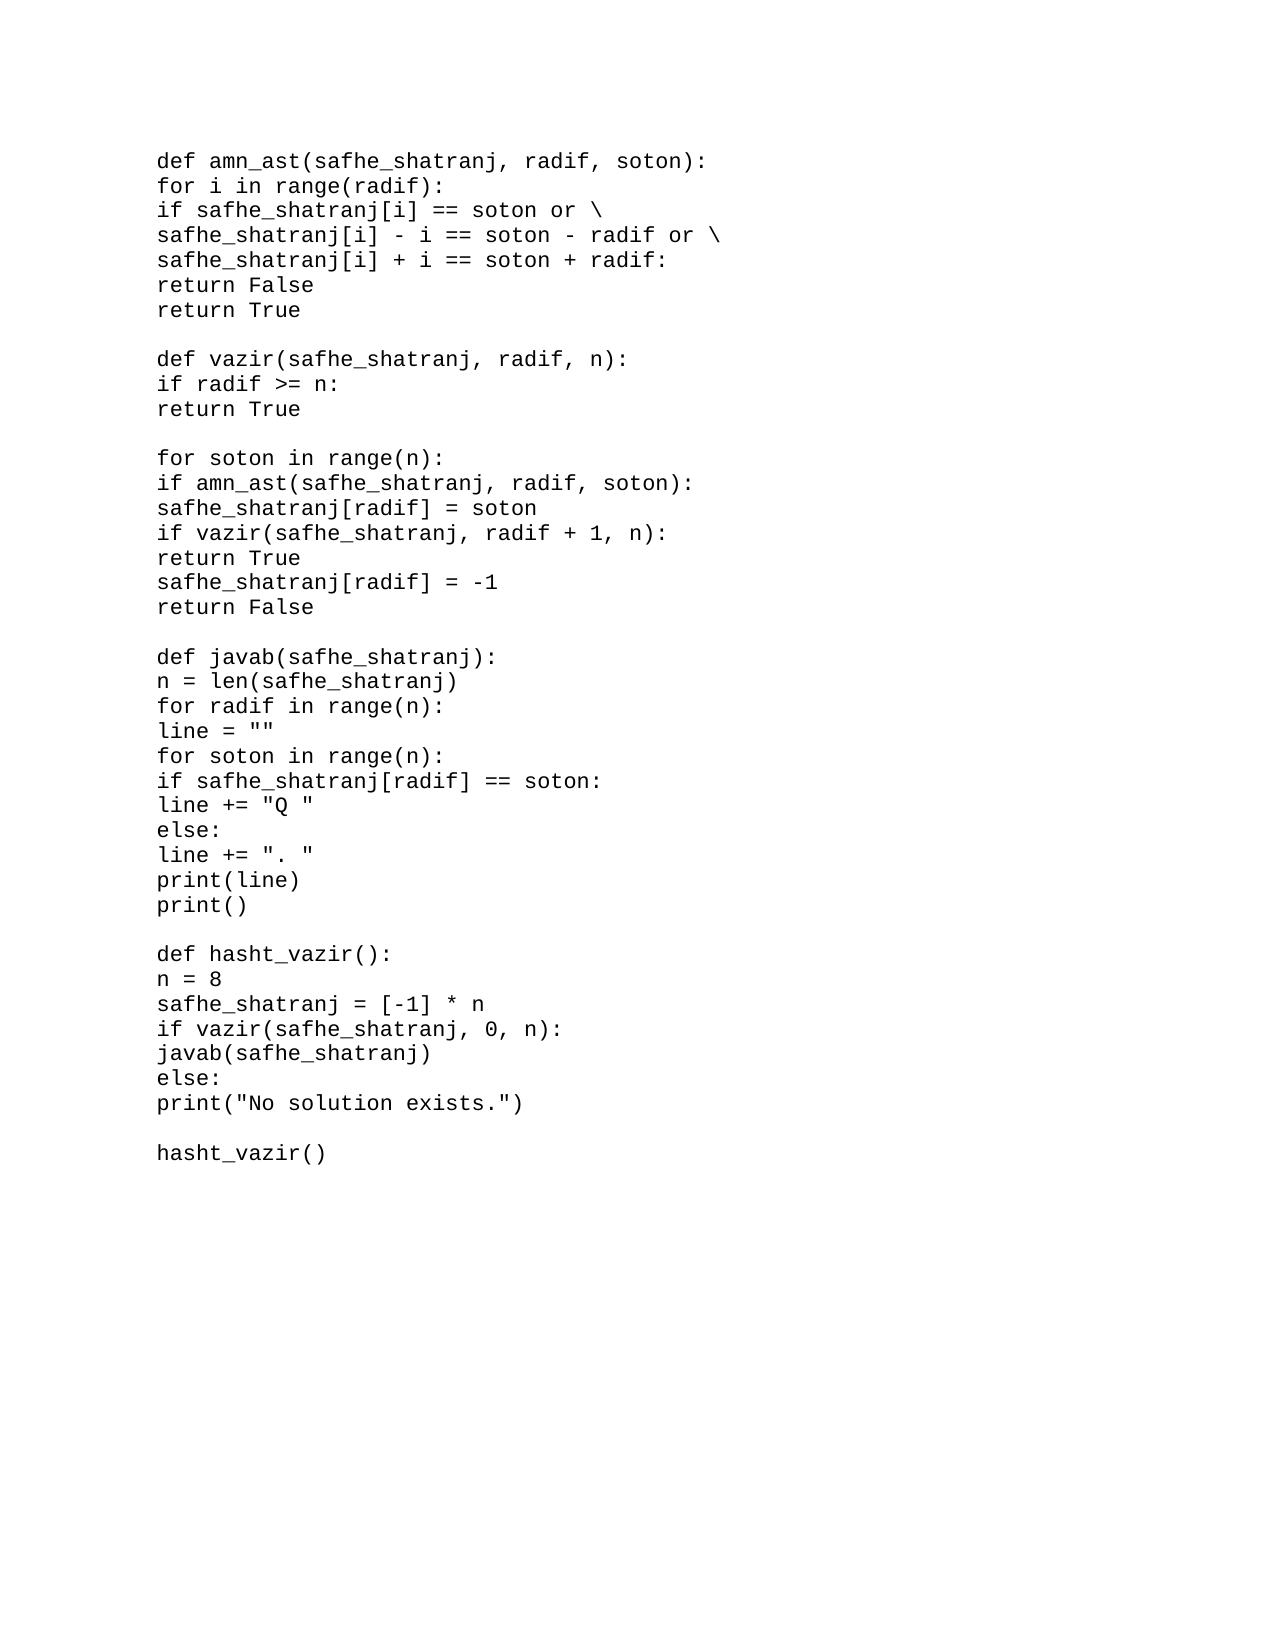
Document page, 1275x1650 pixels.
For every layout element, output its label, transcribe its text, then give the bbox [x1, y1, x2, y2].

text for soton in range(n): [156, 745, 1118, 770]
text if vazir(safhe_shatranj, radif + 1, n): [156, 522, 1118, 547]
text def javab(safhe_shatranj): [156, 646, 1118, 671]
text return False [156, 596, 1118, 621]
text if safhe_shatranj[radif] == soton: [156, 770, 1118, 794]
text for radif in range(n): [156, 695, 1118, 720]
text safhe_shatranj = [-1] * n [156, 993, 1118, 1018]
text else: [156, 1067, 1118, 1092]
text for i in range(radif): [156, 175, 1118, 199]
text line += ". " [156, 844, 1118, 869]
text print(line) [156, 869, 1118, 894]
text print() [156, 894, 1118, 918]
text return True [156, 299, 1118, 323]
text safhe_shatranj[radif] = -1 [156, 571, 1118, 596]
text n = len(safhe_shatranj) [156, 671, 1118, 695]
text def hasht_vazir(): [156, 943, 1118, 968]
text if amn_ast(safhe_shatranj, radif, soton): [156, 472, 1118, 497]
text n = 8 [156, 968, 1118, 993]
text if radif >= n: [156, 373, 1118, 398]
text javab(safhe_shatranj) [156, 1042, 1118, 1067]
text return True [156, 547, 1118, 571]
text line = "" [156, 720, 1118, 745]
text for soton in range(n): [156, 447, 1118, 472]
text def amn_ast(safhe_shatranj, radif, soton): [156, 150, 1118, 175]
text safhe_shatranj[i] - i == soton - radif or \ [156, 224, 1118, 249]
text if vazir(safhe_shatranj, 0, n): [156, 1018, 1118, 1042]
text else: [156, 819, 1118, 844]
text def vazir(safhe_shatranj, radif, n): [156, 348, 1118, 373]
text safhe_shatranj[i] + i == soton + radif: [156, 249, 1118, 274]
text print("No solution exists.") [156, 1092, 1118, 1117]
text if safhe_shatranj[i] == soton or \ [156, 199, 1118, 224]
text hasht_vazir() [156, 1142, 1118, 1166]
text return True [156, 398, 1118, 423]
text line += "Q " [156, 794, 1118, 819]
text safhe_shatranj[radif] = soton [156, 497, 1118, 522]
text return False [156, 274, 1118, 299]
